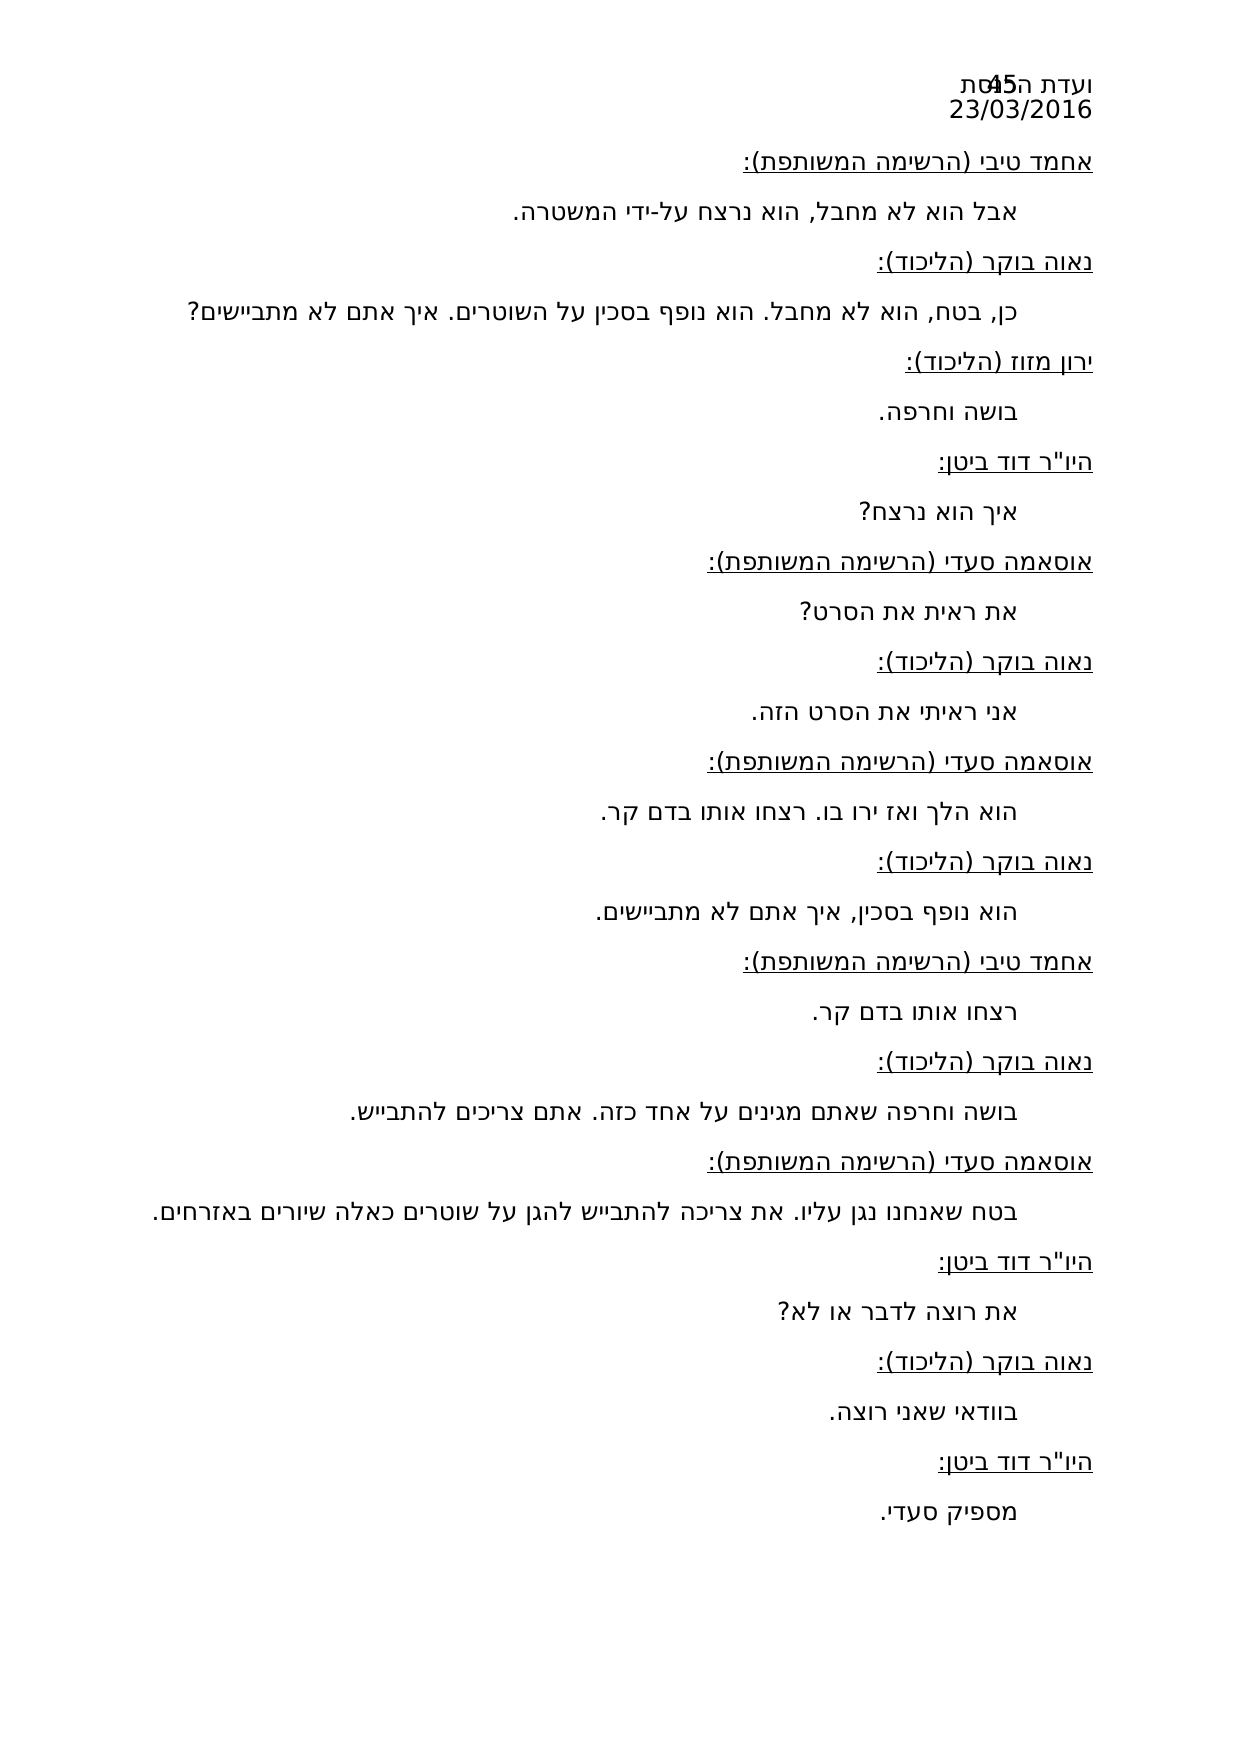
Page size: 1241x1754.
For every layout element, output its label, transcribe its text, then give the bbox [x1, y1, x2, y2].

text אוסאמה סעדי (הרשימה המשותפת): [147, 750, 1093, 775]
text אחמד טיבי (הרשימה המשותפת): [147, 950, 1093, 975]
text היו"ר דוד ביטן: [147, 450, 1093, 475]
text אבל הוא לא מחבל, הוא נרצח על-ידי המשטרה. [147, 200, 1093, 225]
text אוסאמה סעדי (הרשימה המשותפת): [147, 1150, 1093, 1175]
text ירון מזוז (הליכוד): [147, 350, 1093, 375]
text איך הוא נרצח? [147, 500, 1093, 525]
text בוודאי שאני רוצה. [147, 1400, 1093, 1425]
text את רוצה לדבר או לא? [147, 1300, 1093, 1325]
text הוא הלך ואז ירו בו. רצחו אותו בדם קר. [147, 800, 1093, 825]
text בטח שאנחנו נגן עליו. את צריכה להתבייש להגן על שוטרים כאלה שיורים באזרחים. [147, 1200, 1093, 1225]
text אני ראיתי את הסרט הזה. [147, 700, 1093, 725]
text כן, בטח, הוא לא מחבל. הוא נופף בסכין על השוטרים. איך אתם לא מתביישים? [147, 300, 1093, 325]
text את ראית את הסרט? [147, 600, 1093, 625]
text נאוה בוקר (הליכוד): [147, 850, 1093, 875]
text בושה וחרפה. [147, 400, 1093, 425]
text נאוה בוקר (הליכוד): [147, 1350, 1093, 1375]
text רצחו אותו בדם קר. [147, 1000, 1093, 1025]
text היו"ר דוד ביטן: [147, 1450, 1093, 1475]
text הוא נופף בסכין, איך אתם לא מתביישים. [147, 900, 1093, 925]
text נאוה בוקר (הליכוד): [147, 250, 1093, 275]
text אחמד טיבי (הרשימה המשותפת): [147, 150, 1093, 175]
text נאוה בוקר (הליכוד): [147, 650, 1093, 675]
text אוסאמה סעדי (הרשימה המשותפת): [147, 550, 1093, 575]
text בושה וחרפה שאתם מגינים על אחד כזה. אתם צריכים להתבייש. [147, 1100, 1093, 1125]
text מספיק סעדי. [147, 1500, 1093, 1525]
text נאוה בוקר (הליכוד): [147, 1050, 1093, 1075]
text היו"ר דוד ביטן: [147, 1250, 1093, 1275]
